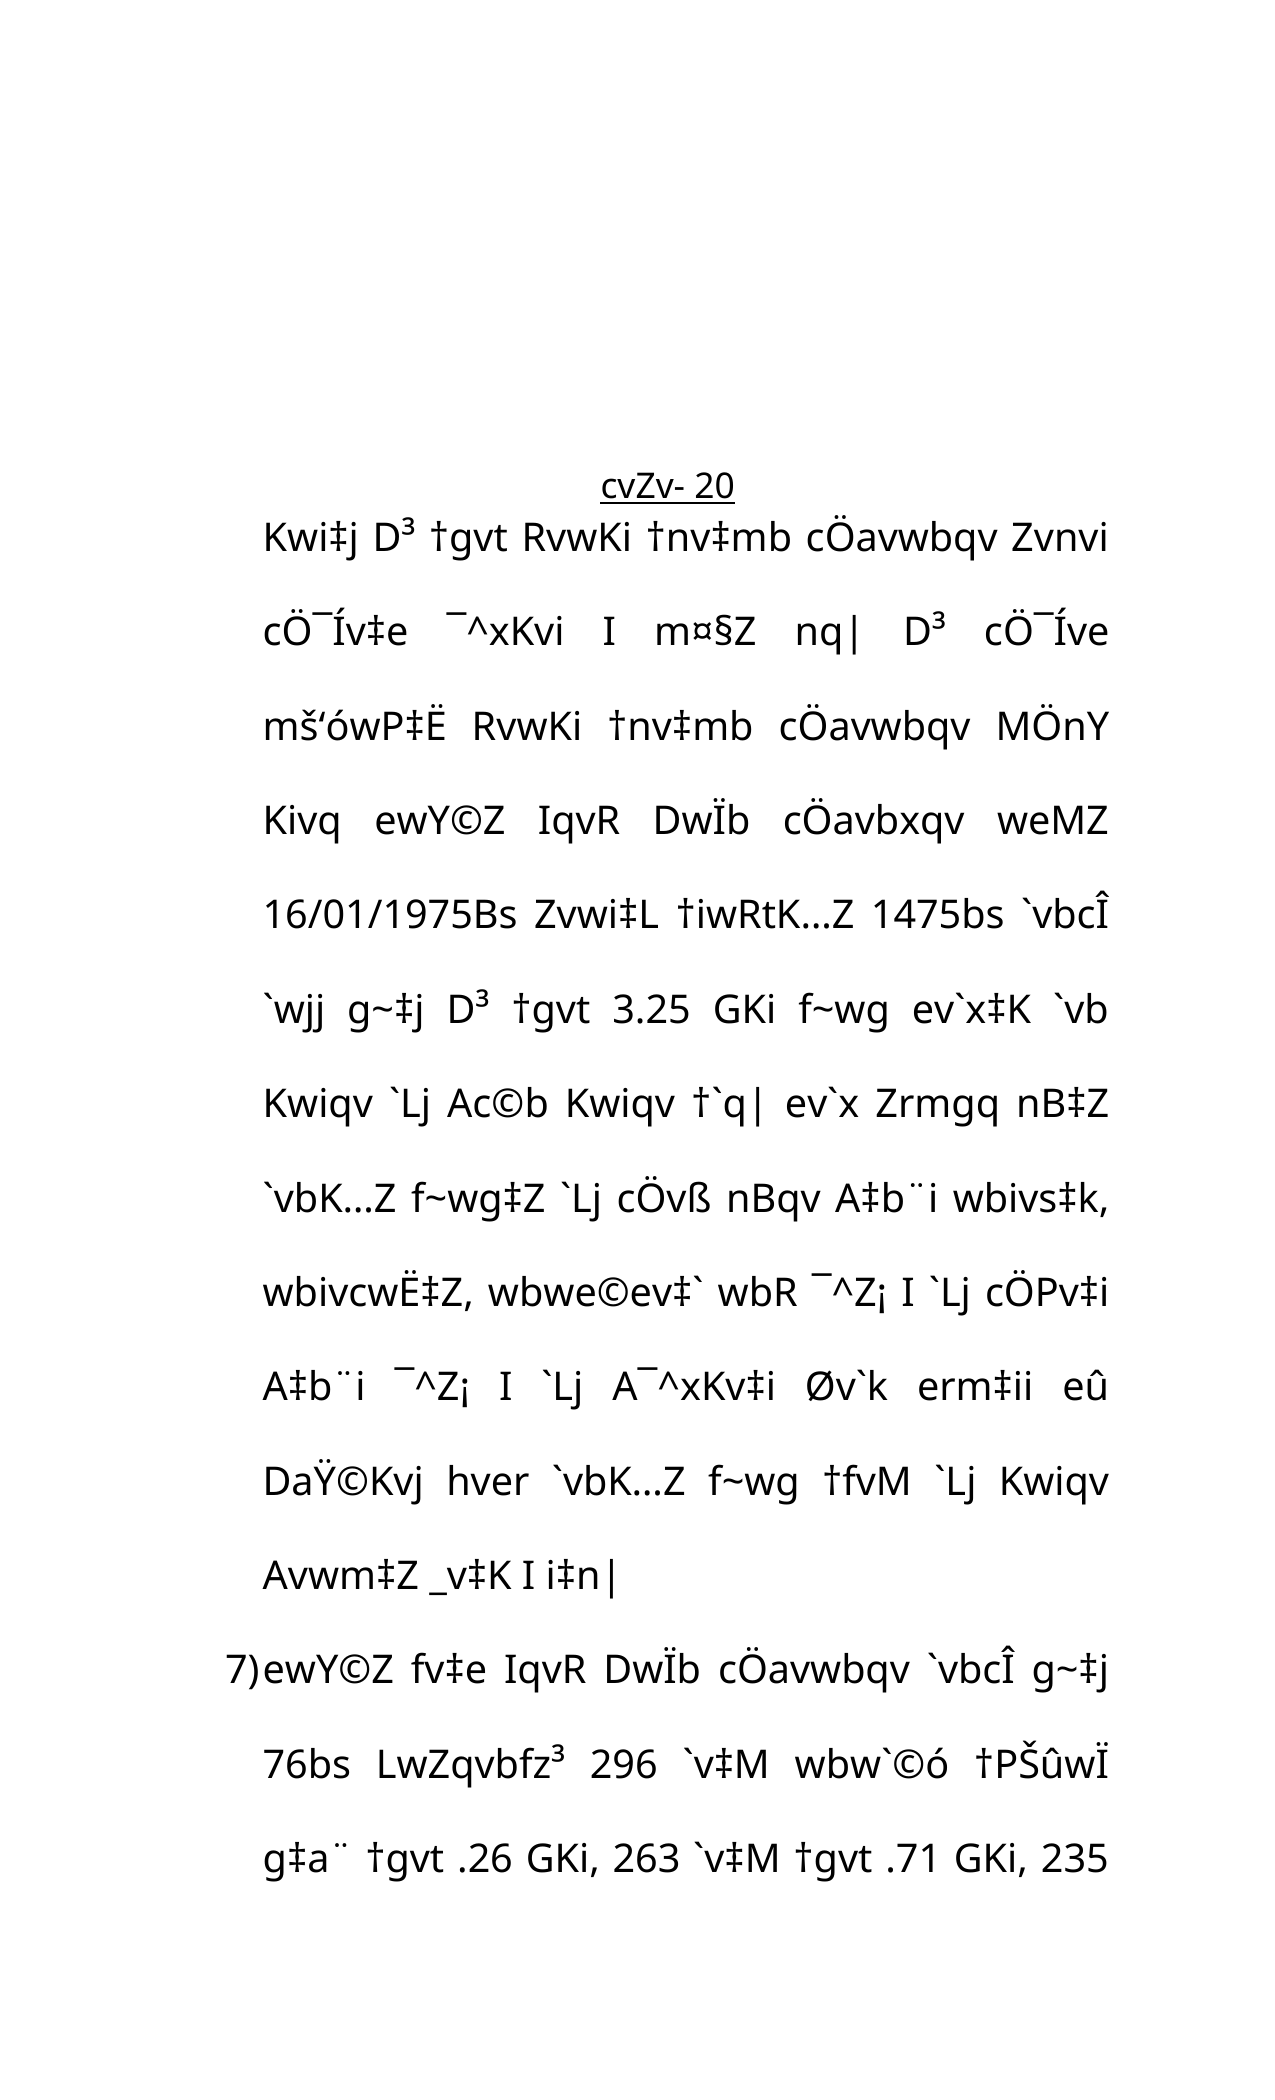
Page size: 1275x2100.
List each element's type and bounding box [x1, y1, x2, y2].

list [225, 1642, 1110, 1884]
list [225, 509, 1110, 1601]
